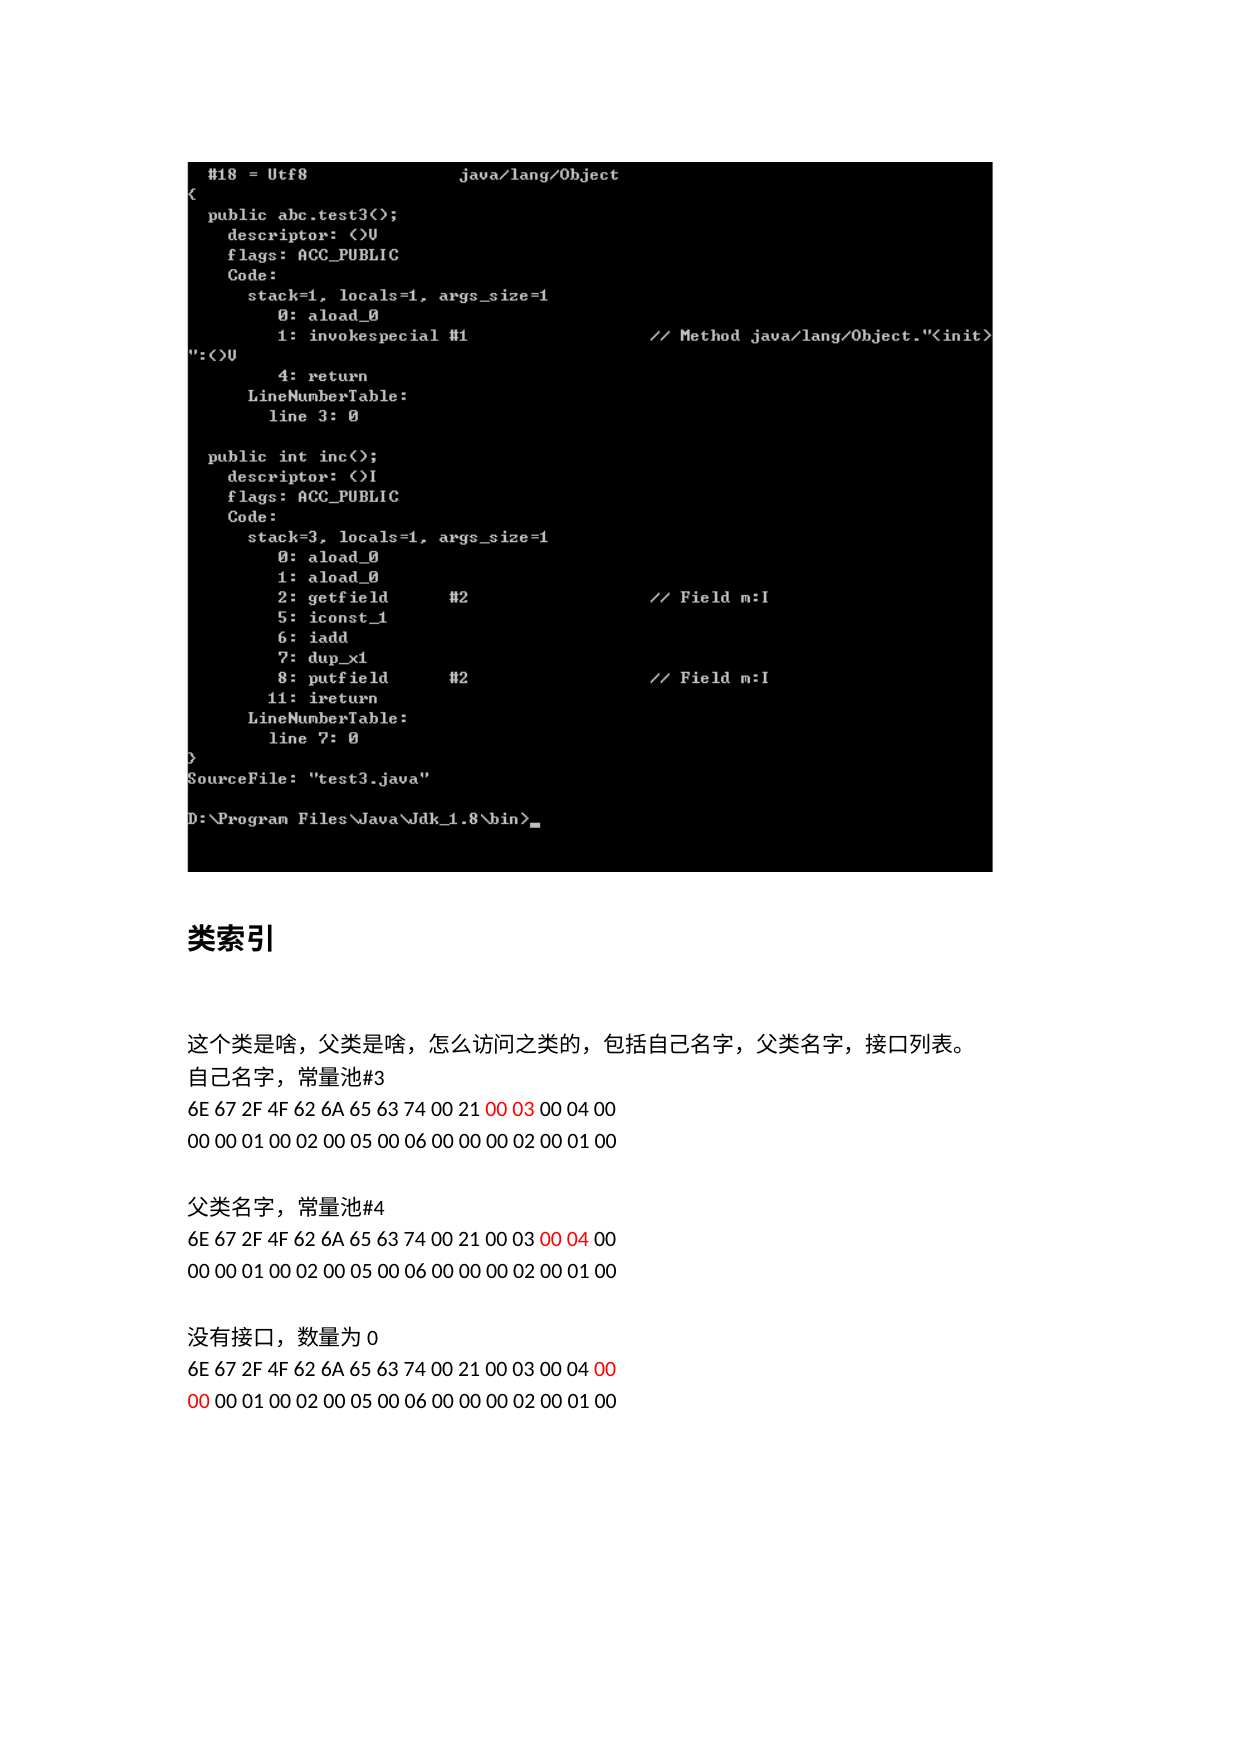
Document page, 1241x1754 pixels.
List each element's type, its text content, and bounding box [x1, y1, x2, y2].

picture [187, 162, 994, 872]
text 自己名字，常量池#3 [187, 1059, 1053, 1092]
text 00 00 01 00 02 00 05 00 06 00 00 00 02 00 01 00 [187, 1254, 1053, 1287]
text 父类名字，常量池#4 [187, 1189, 1053, 1222]
text 6E 67 2F 4F 62 6A 65 63 74 00 21 00 03 00 04 00 [187, 1352, 1053, 1384]
text 6E 67 2F 4F 62 6A 65 63 74 00 21 00 03 00 04 00 [187, 1092, 1053, 1124]
text 没有接口，数量为0 [187, 1319, 1053, 1352]
subtitle 类索引 [187, 904, 1053, 969]
text 这个类是啥，父类是啥，怎么访问之类的，包括自己名字，父类名字，接口列表。 [187, 1027, 1053, 1059]
text 6E 67 2F 4F 62 6A 65 63 74 00 21 00 03 00 04 00 [187, 1222, 1053, 1254]
text 00 00 01 00 02 00 05 00 06 00 00 00 02 00 01 00 [187, 1384, 1053, 1417]
text 00 00 01 00 02 00 05 00 06 00 00 00 02 00 01 00 [187, 1124, 1053, 1157]
